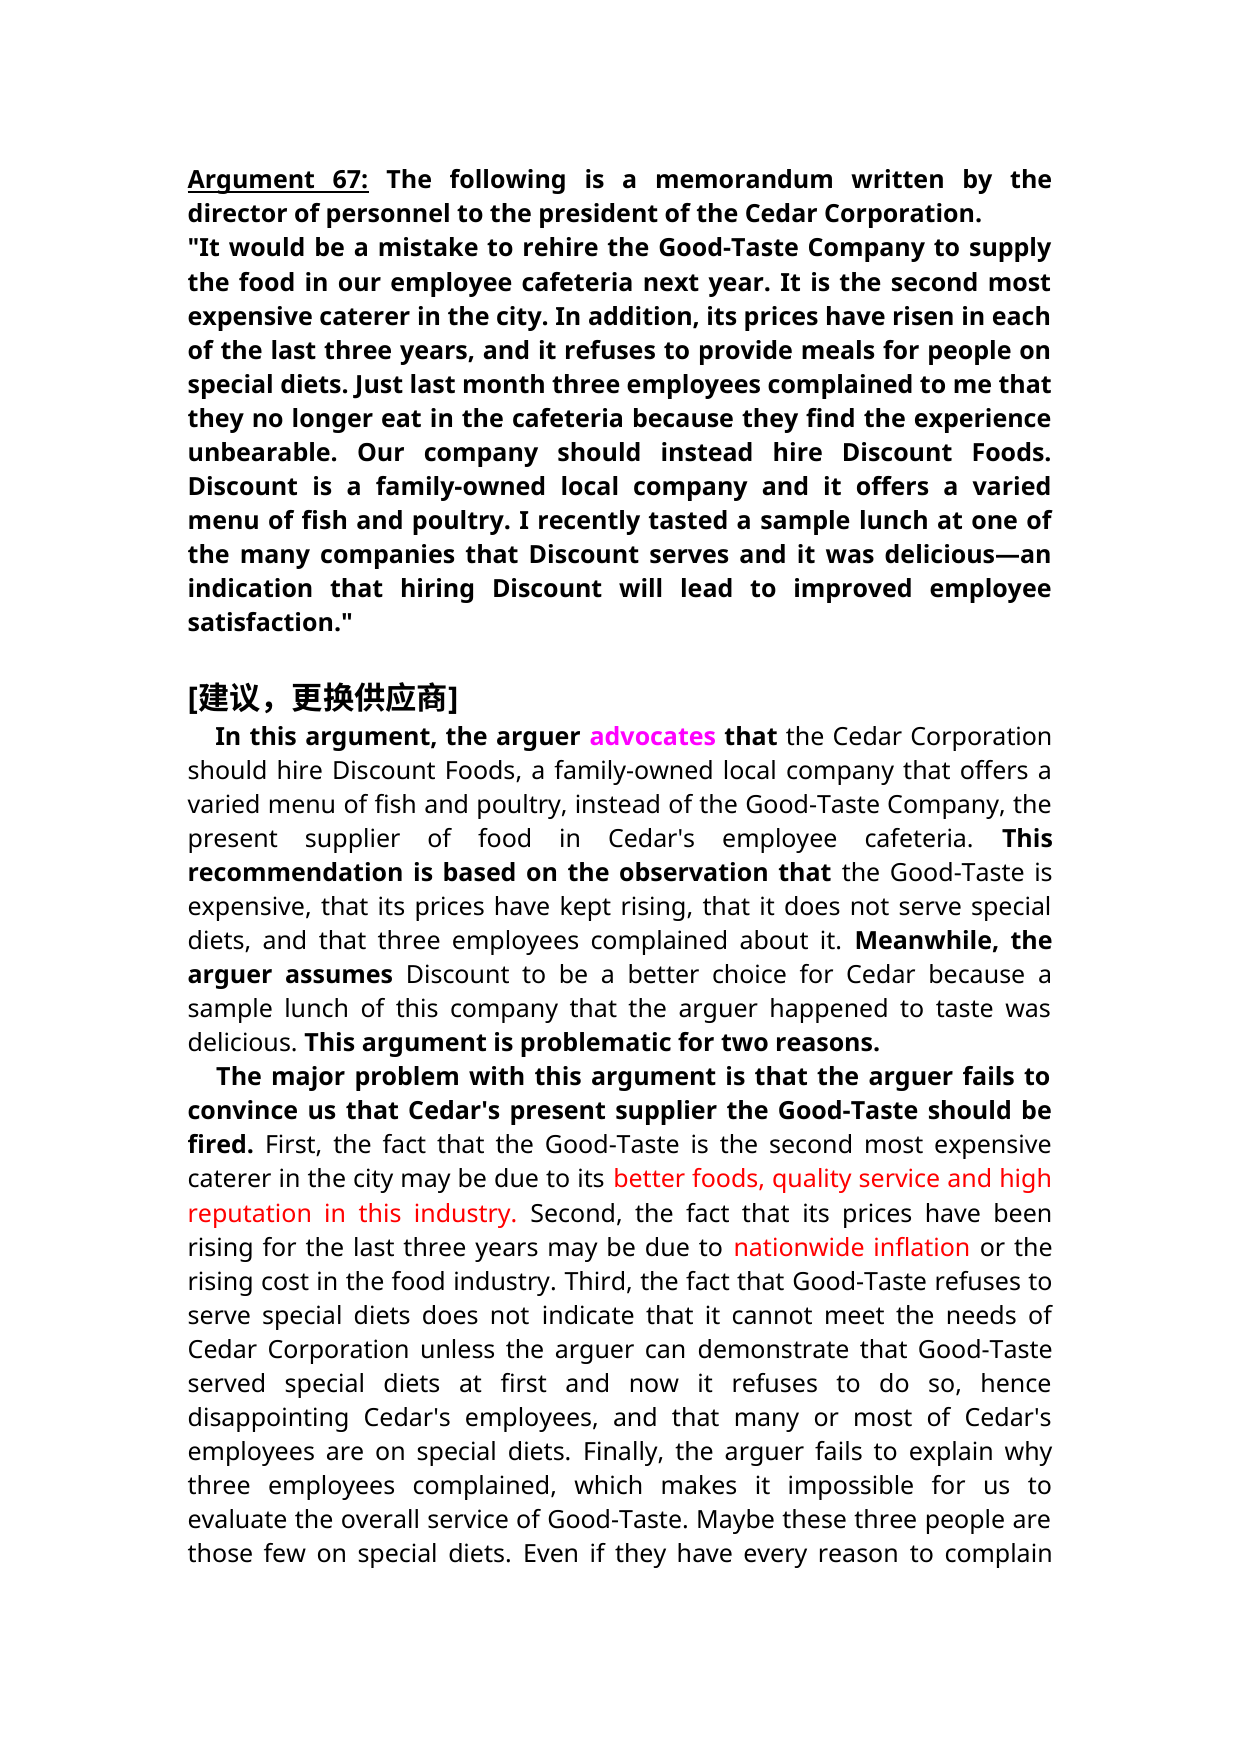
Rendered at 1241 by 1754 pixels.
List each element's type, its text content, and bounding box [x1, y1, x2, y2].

text "It would be a mistake to rehire the Good-Taste Company to supply the food in our employee cafeteria next year. It is the second most expensive caterer in the city. In addition, its prices have risen in each of the last three years, and it refuses to provide meals for people on special diets. Just last month three employees complained to me that they no longer eat in the cafeteria because they find the experience unbearable. Our company should instead hire Discount Foods. Discount is a family-owned local company and it offers a varied menu of fish and poultry. I recently tasted a sample lunch at one of the many companies that Discount serves and it was delicious—an indication that hiring Discount will lead to improved employee satisfaction." [187, 230, 1053, 639]
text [187, 1059, 1053, 1570]
text Argument 67: The following is a memorandum written by the director of personnel to the president of the Cedar Corporation. [187, 162, 1053, 230]
text In this argument, the arguer advocates that the Cedar Corporation should hire Discount Foods, a family-owned local company that offers a varied menu of fish and poultry, instead of the Good-Taste Company, the present supplier of food in Cedar's employee cafeteria. This recommendation is based on the observation that the Good-Taste is expensive, that its prices have kept rising, that it does not serve special diets, and that three employees complained about it. Meanwhile, the arguer assumes Discount to be a better choice for Cedar because a sample lunch of this company that the arguer happened to taste was delicious. This argument is problematic for two reasons. [187, 718, 1053, 1059]
text [建议，更换供应商] [187, 673, 1053, 718]
